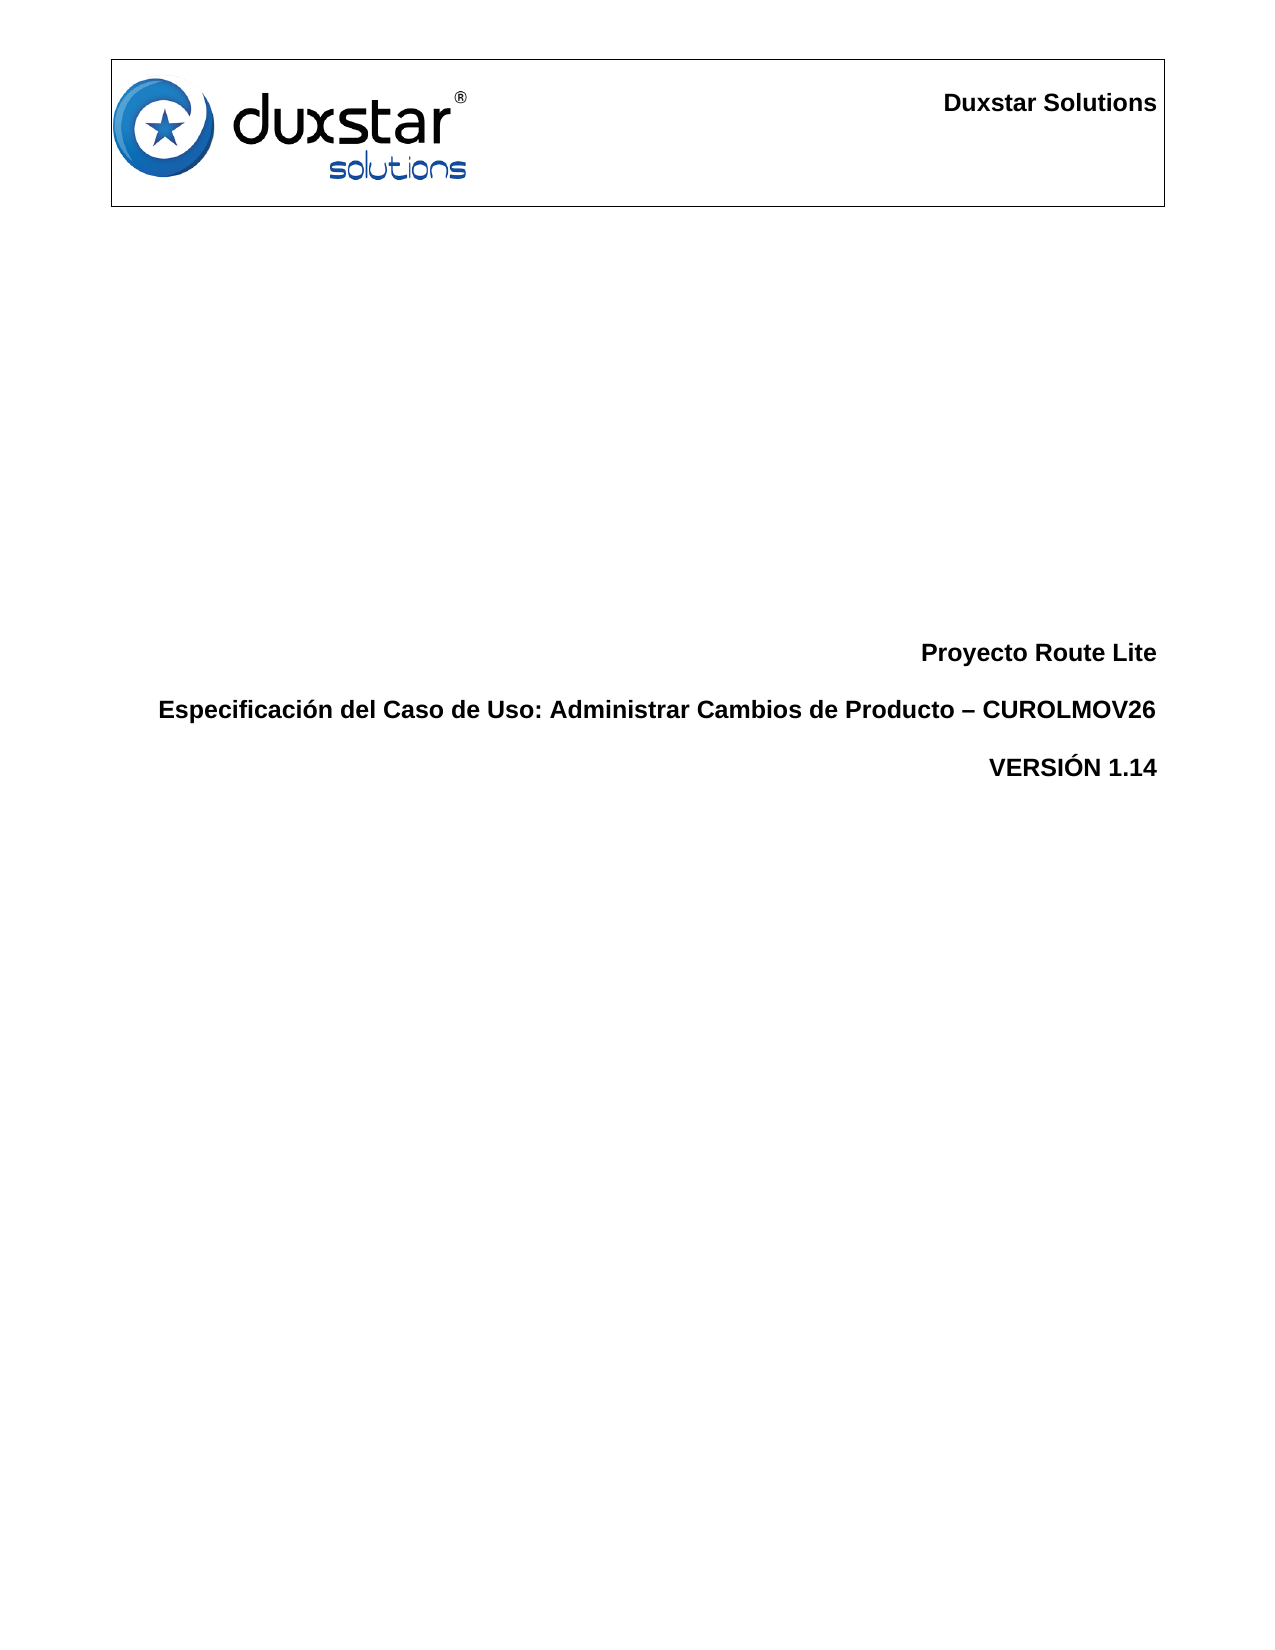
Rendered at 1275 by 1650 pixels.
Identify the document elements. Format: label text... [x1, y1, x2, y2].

picture [112, 60, 467, 186]
title VERSIÓN 1.14 [118, 753, 1157, 782]
title Especificación del Caso de Uso: Administrar Cambios de Producto – CUROLMOV26 [118, 695, 1157, 724]
text Proyecto Route Lite [118, 638, 1157, 667]
